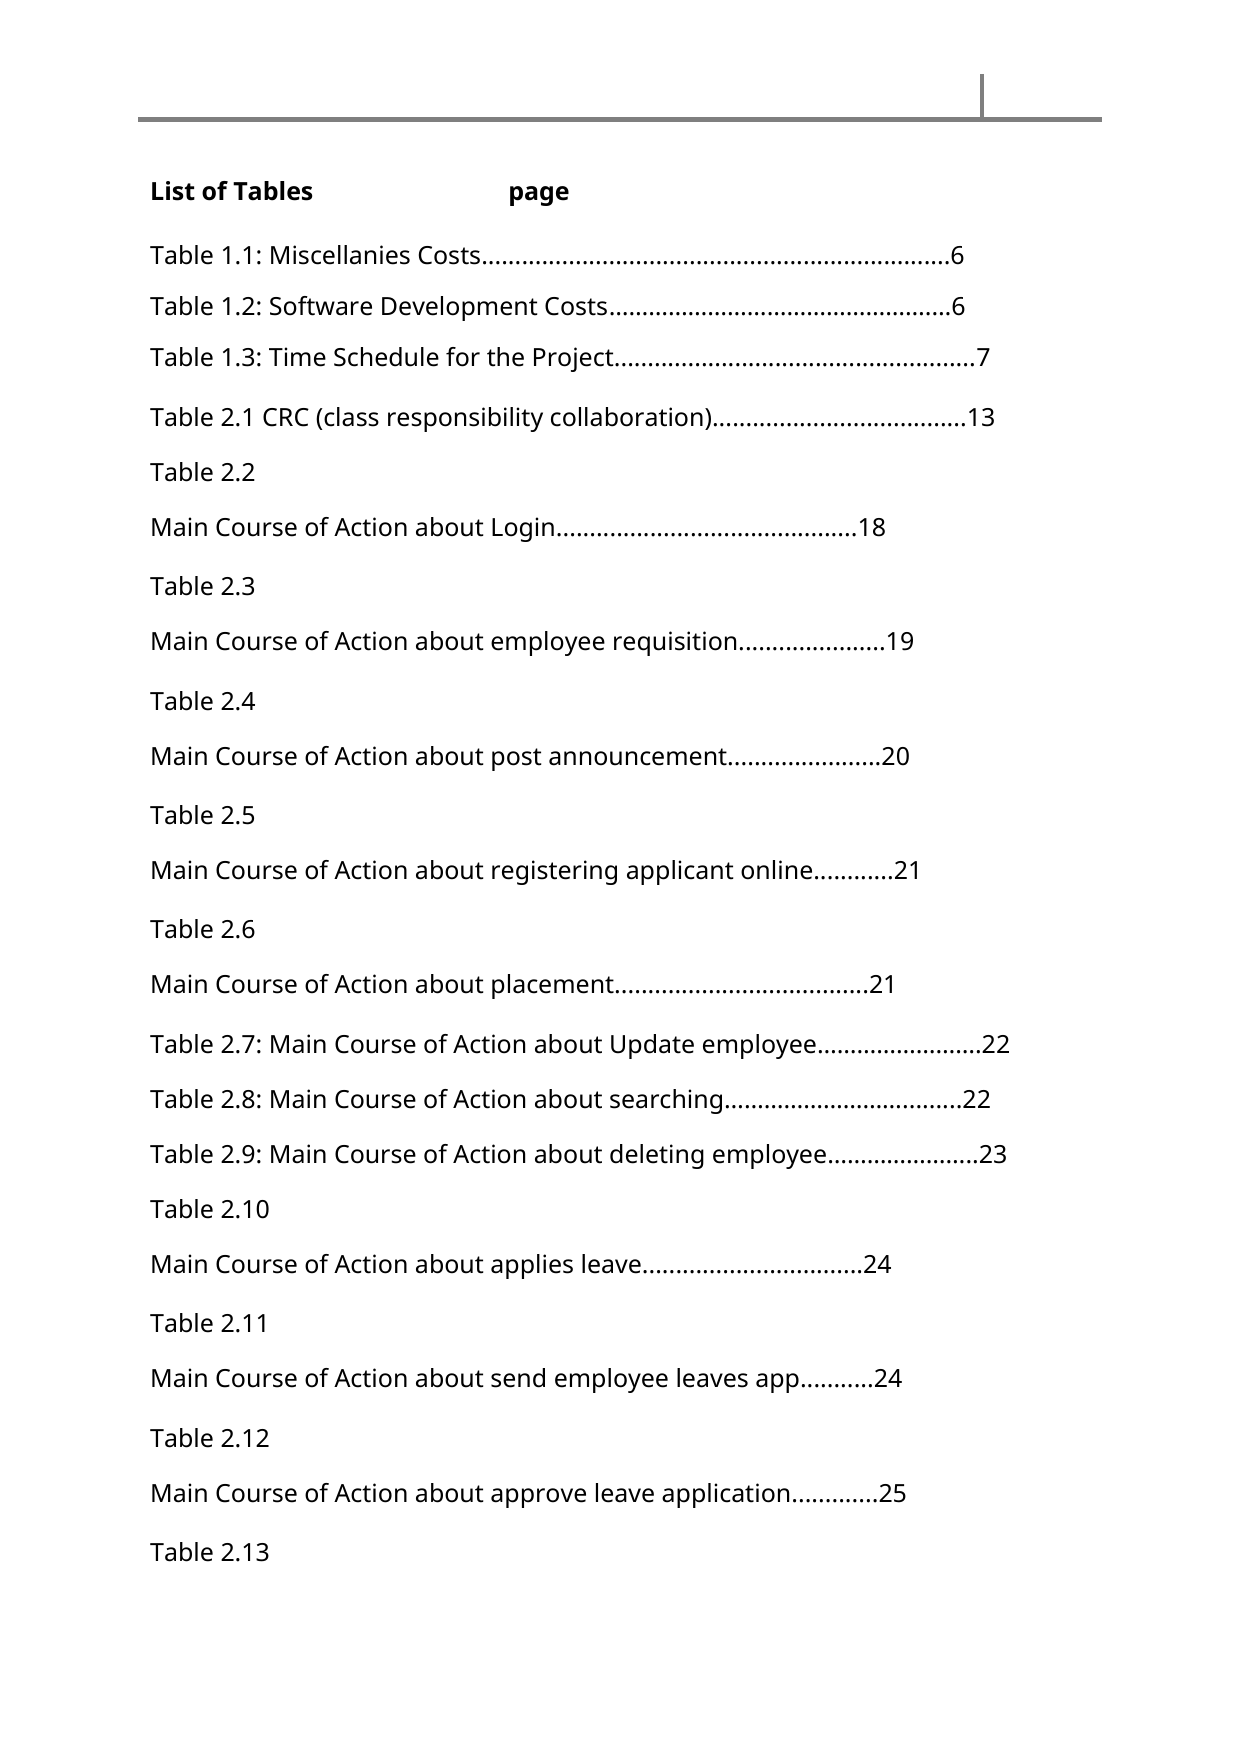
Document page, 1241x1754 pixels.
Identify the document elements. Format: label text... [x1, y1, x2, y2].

text Table 2.2 Main Course of Action about Login.............................................18 [150, 454, 1090, 488]
subtitle Table 1.1: Miscellanies Costs......................................................................6 [150, 238, 1090, 272]
text Table 2.10Main Course of Action about applies leave.................................24 [150, 1191, 1090, 1225]
text Table 2.4 Main Course of Action about post announcement.......................20 [150, 683, 1090, 717]
text Table 2.6Main Course of Action about placement......................................21 [150, 912, 1090, 946]
text Table 2.7: Main Course of Action about Update employee…………………….22 [150, 1027, 1090, 1061]
text Table 2.13Main Course of Action about notification.................................26 [150, 1535, 1090, 1569]
subtitle List of Tables page [150, 174, 1090, 208]
text Table 2.11Main Course of Action about send employee leaves app...........24 [150, 1306, 1090, 1340]
text Table 2.3 Main Course of Action about employee requisition......................19 [150, 569, 1090, 603]
text Table 2.8: Main Course of Action about searching……………………….........22 [150, 1082, 1090, 1116]
text Table 2.5 Main Course of Action about registering applicant online............21 [150, 798, 1090, 832]
text Table 1.3: Time Schedule for the Project......................................................7 [150, 340, 1090, 374]
text Table 2.1 CRC (class responsibility collaboration)......................................13 [150, 399, 1090, 433]
text Table 2.9: Main Course of Action about deleting employee…………………..23 [150, 1136, 1090, 1171]
text Table 1.2: Software Development Costs………………………………………….…6 [150, 289, 1090, 323]
text Table 2.12Main Course of Action about approve leave application.............25 [150, 1420, 1090, 1454]
